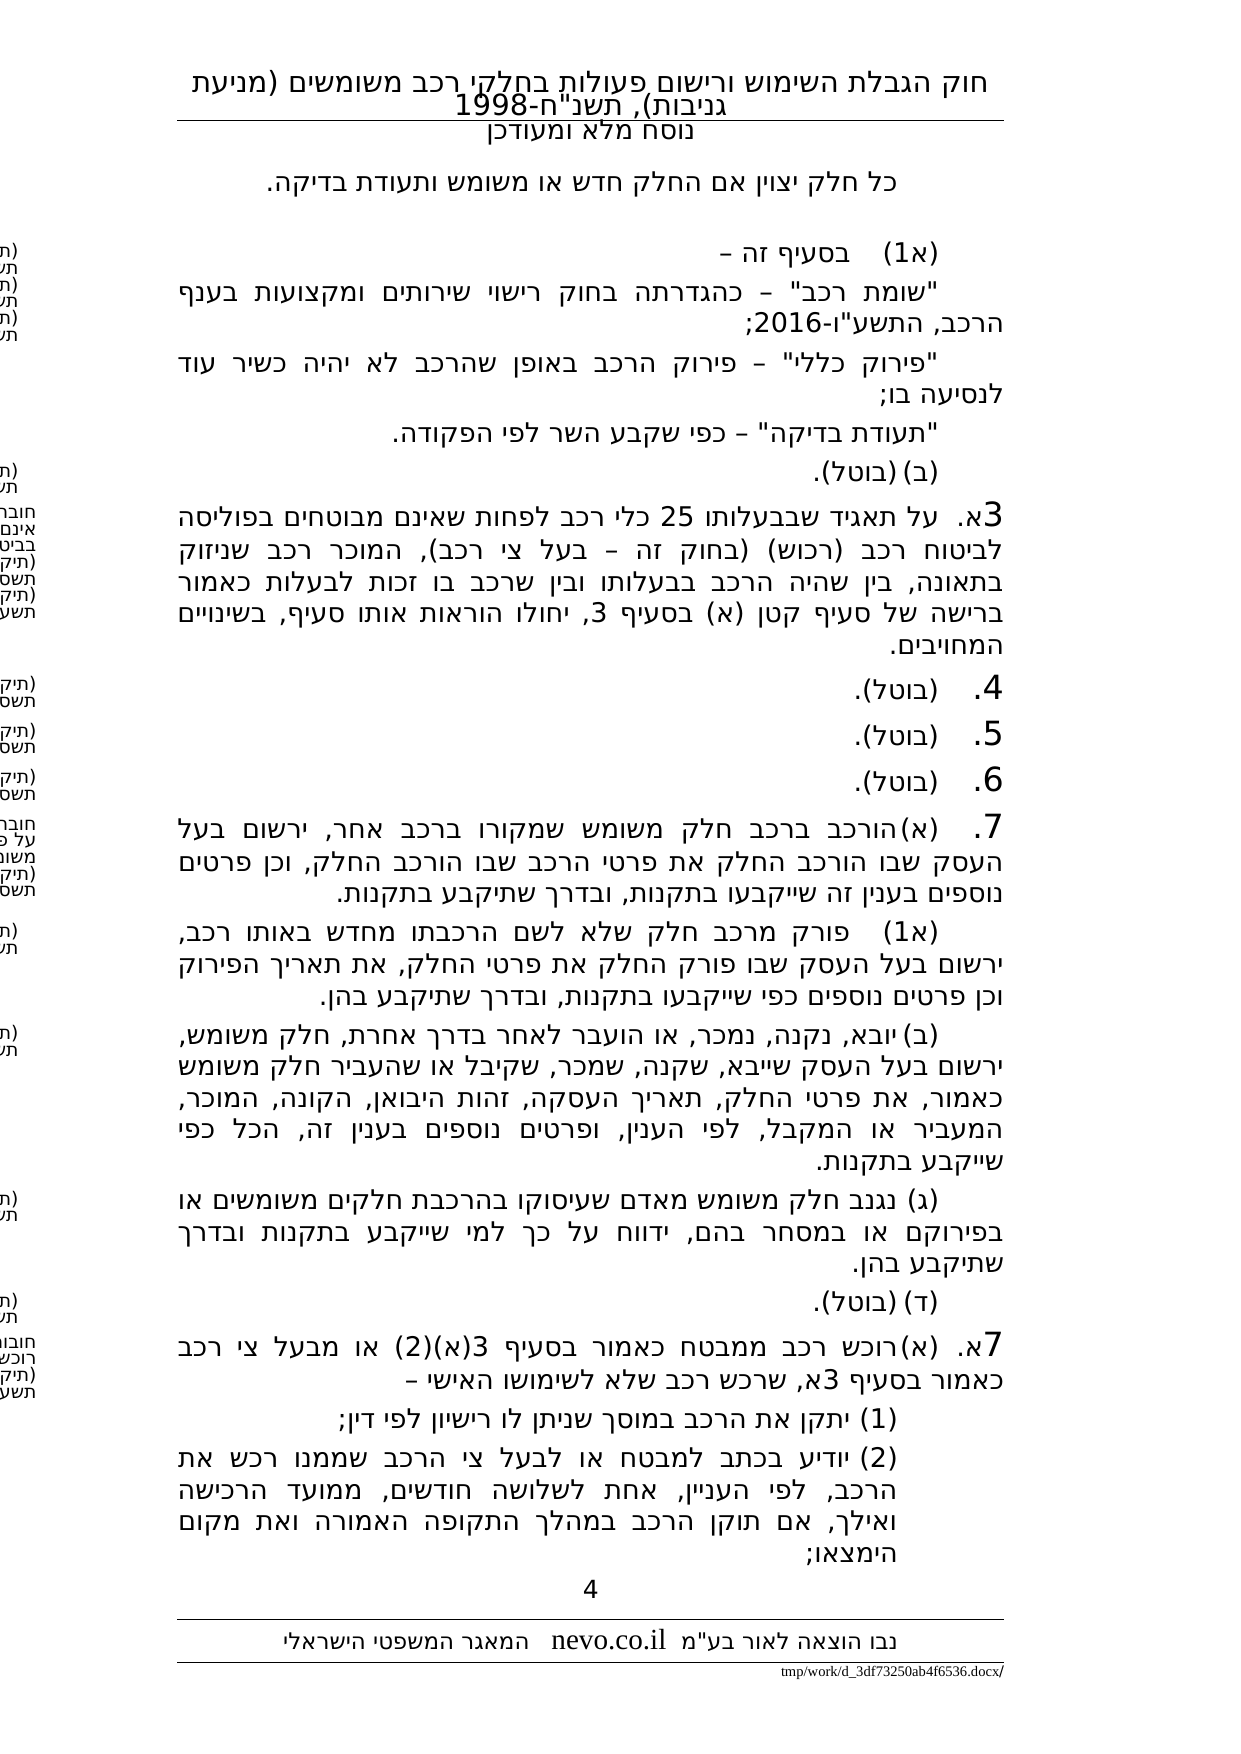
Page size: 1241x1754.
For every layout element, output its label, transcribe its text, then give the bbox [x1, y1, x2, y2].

text (א1) בסעיף זה – [177, 237, 1004, 269]
text (ג) נגנב חלק משומש מאדם שעיסוקו בהרכבת חלקים משומשים או בפירוקם או במסחר בהם, ידווח על כך למי שייקבע בתקנות ובדרך שתיקבע בהן. [177, 1184, 1004, 1279]
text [177, 167, 898, 198]
text (ב) יובא, נקנה, נמכר, או הועבר לאחר בדרך אחרת, חלק משומש, ירשום בעל העסק שייבא, שקנה, שמכר, שקיבל או שהעביר חלק משומש כאמור, את פרטי החלק, תאריך העסקה, זהות היבואן, הקונה, המוכר, המעביר או המקבל, לפי הענין, ופרטים נוספים בענין זה, הכל כפי שייקבע בתקנות. [177, 1019, 1004, 1177]
text 6. (בוטל). [177, 761, 1004, 800]
text "שומת רכב" – כהגדרתה בחוק רישוי שירותים ומקצועות בענף הרכב, התשע"ו-2016; [177, 276, 1004, 339]
text (ד) (בוטל). [177, 1286, 1004, 1318]
text 7. (א) הורכב ברכב חלק משומש שמקורו ברכב אחר, ירשום בעל העסק שבו הורכב החלק את פרטי הרכב שבו הורכב החלק, וכן פרטים נוספים בענין זה שייקבעו בתקנות, ובדרך שתיקבע בתקנות. [177, 807, 1004, 909]
text "תעודת בדיקה" – כפי שקבע השר לפי הפקודה. [177, 417, 1004, 449]
text 7א. (א) רוכש רכב ממבטח כאמור בסעיף 3(א)(2) או מבעל צי רכב כאמור בסעיף 3א, שרכש רכב שלא לשימושו האישי – [177, 1326, 1004, 1396]
text (1) יתקן את הרכב במוסך שניתן לו רישיון לפי דין; [177, 1403, 898, 1435]
text 3א. על תאגיד שבבעלותו 25 כלי רכב לפחות שאינם מבוטחים בפוליסה לביטוח רכב (רכוש) (בחוק זה – בעל צי רכב), המוכר רכב שניזוק בתאונה, בין שהיה הרכב בבעלותו ובין שרכב בו זכות לבעלות כאמור ברישה של סעיף קטן (א) בסעיף 3, יחולו הוראות אותו סעיף, בשינויים המחויבים. [177, 496, 1004, 661]
text (ב) (בוטל). [177, 457, 1004, 488]
text 4. (בוטל). [177, 668, 1004, 707]
text (2) יודיע בכתב למבטח או לבעל צי הרכב שממנו רכש את הרכב, לפי העניין, אחת לשלושה חודשים, ממועד הרכישה ואילך, אם תוקן הרכב במהלך התקופה האמורה ואת מקום הימצאו; [177, 1442, 898, 1569]
text "פירוק כללי" – פירוק הרכב באופן שהרכב לא יהיה כשיר עוד לנסיעה בו; [177, 347, 1004, 410]
text (א1) פורק מרכב חלק שלא לשם הרכבתו מחדש באותו רכב, ירשום בעל העסק שבו פורק החלק את פרטי החלק, את תאריך הפירוק וכן פרטים נוספים כפי שייקבעו בתקנות, ובדרך שתיקבע בהן. [177, 917, 1004, 1011]
text 5. (בוטל). [177, 714, 1004, 753]
